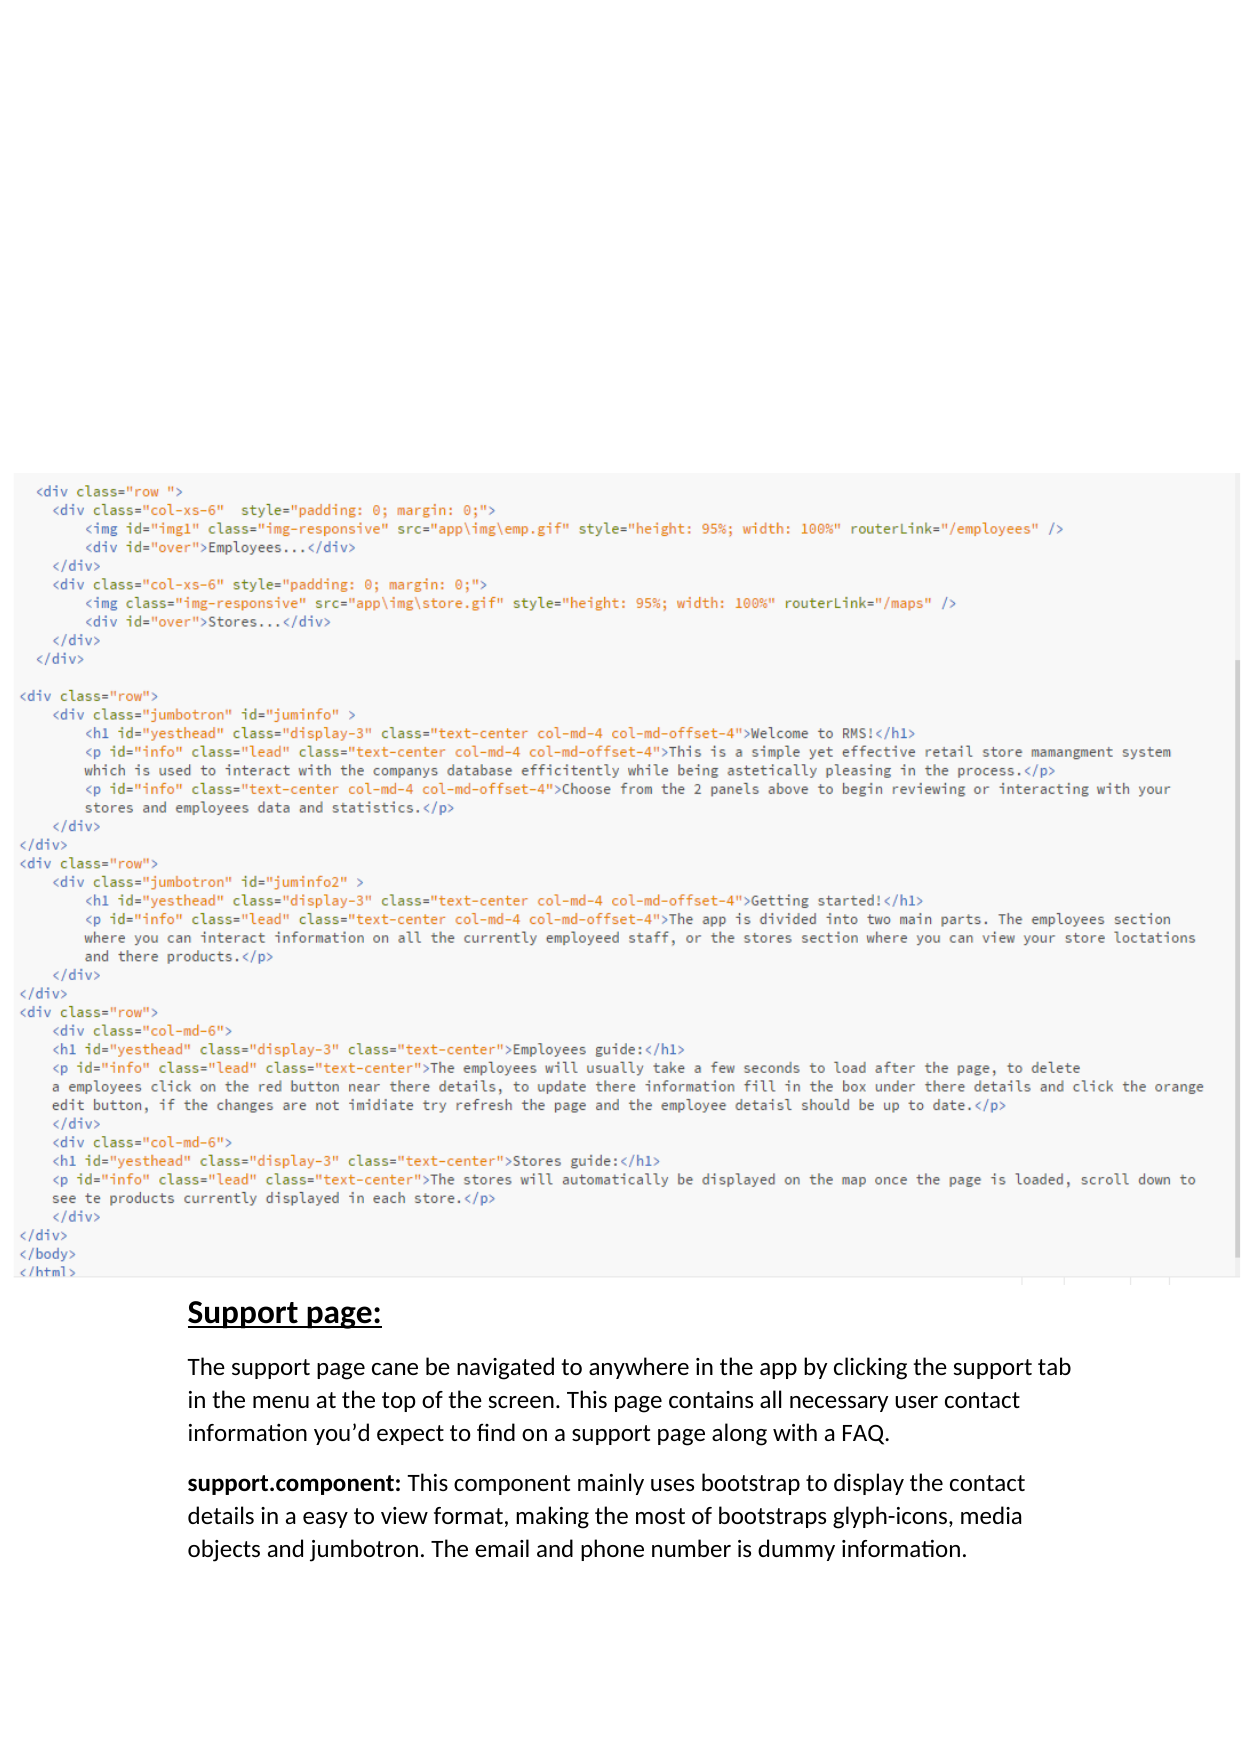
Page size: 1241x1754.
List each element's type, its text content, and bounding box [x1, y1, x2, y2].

text Support page: [150, 1291, 1090, 1332]
text support.component: This component mainly uses bootstrap to display the contact details in a easy to view format, making the most of bootstraps glyph-icons, media objects and jumbotron. The email and phone number is dummy information. [187, 1467, 1090, 1563]
picture [13, 473, 1241, 1285]
text The support page cane be navigated to anywhere in the app by clicking the support tab in the menu at the top of the screen. This page contains all necessary user contact information you’d expect to find on a support page along with a FAQ. [187, 1351, 1090, 1448]
